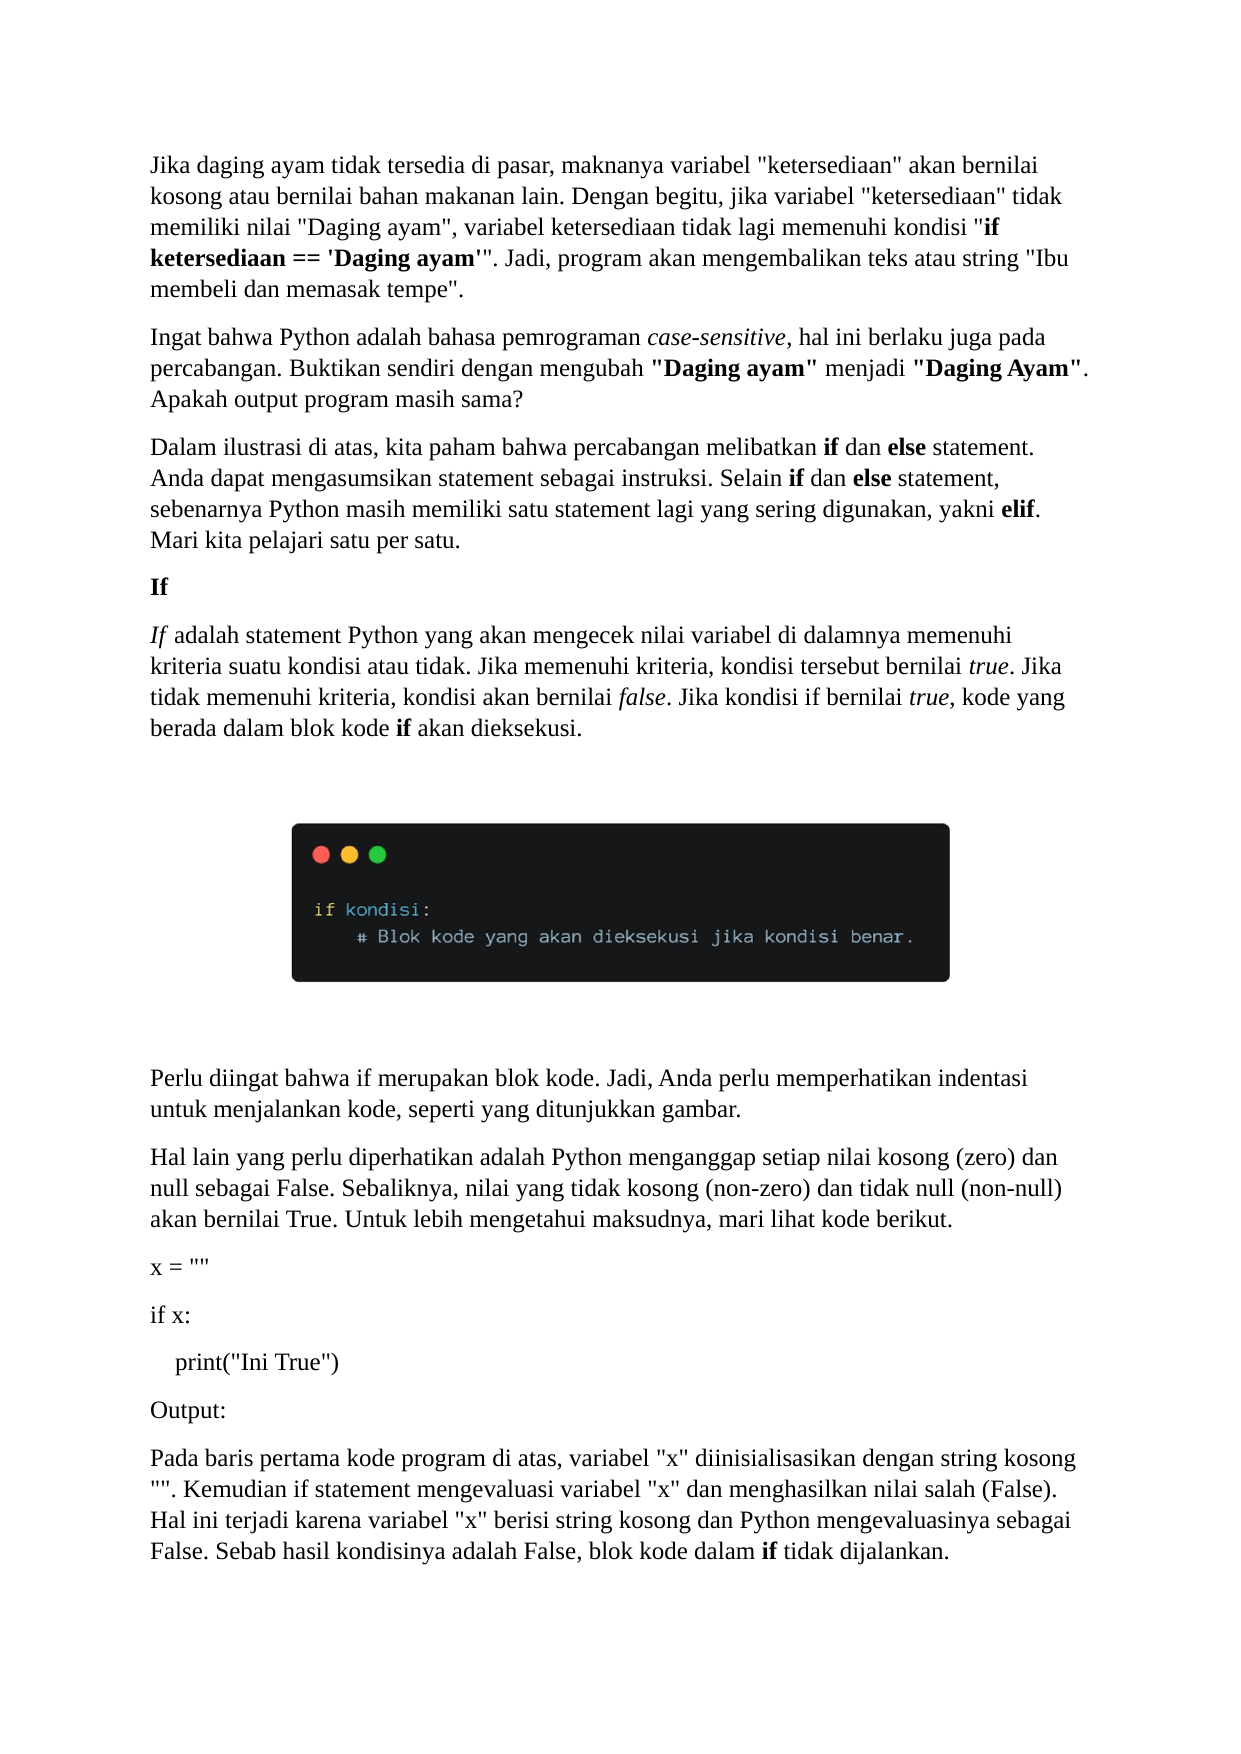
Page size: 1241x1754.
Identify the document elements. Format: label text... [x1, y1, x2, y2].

text Output: [150, 1395, 1090, 1424]
text Hal lain yang perlu diperhatikan adalah Python menganggap setiap nilai kosong (zero) dan null sebagai False. Sebaliknya, nilai yang tidak kosong (non-zero) dan tidak null (non-null) akan bernilai True. Untuk lebih mengetahui maksudnya, mari lihat kode berikut. [150, 1142, 1090, 1233]
picture [150, 761, 1091, 1045]
text x = "" [150, 1252, 1090, 1281]
text If adalah statement Python yang akan mengecek nilai variabel di dalamnya memenuhi kriteria suatu kondisi atau tidak. Jika memenuhi kriteria, kondisi tersebut bernilai true. Jika tidak memenuhi kriteria, kondisi akan bernilai false. Jika kondisi if bernilai true, kode yang berada dalam blok kode if akan dieksekusi. [150, 620, 1090, 742]
text Jika daging ayam tidak tersedia di pasar, maknanya variabel "ketersediaan" akan bernilai kosong atau bernilai bahan makanan lain. Dengan begitu, jika variabel "ketersediaan" tidak memiliki nilai "Daging ayam", variabel ketersediaan tidak lagi memenuhi kondisi "if ketersediaan == 'Daging ayam'". Jadi, program akan mengembalikan teks atau string "Ibu membeli dan memasak tempe". [150, 150, 1090, 303]
text print("Ini True") [150, 1347, 1090, 1376]
text Dalam ilustrasi di atas, kita paham bahwa percabangan melibatkan if dan else statement. Anda dapat mengasumsikan statement sebagai instruksi. Selain if dan else statement, sebenarnya Python masih memiliki satu statement lagi yang sering digunakan, yakni elif. Mari kita pelajari satu per satu. [150, 432, 1090, 553]
text If [150, 572, 1090, 601]
text Pada baris pertama kode program di atas, variabel "x" diinisialisasikan dengan string kosong "". Kemudian if statement mengevaluasi variabel "x" dan menghasilkan nilai salah (False). Hal ini terjadi karena variabel "x" berisi string kosong dan Python mengevaluasinya sebagai False. Sebab hasil kondisinya adalah False, blok kode dalam if tidak dijalankan. [150, 1443, 1090, 1565]
text Ingat bahwa Python adalah bahasa pemrograman case-sensitive, hal ini berlaku juga pada percabangan. Buktikan sendiri dengan mengubah "Daging ayam" menjadi "Daging Ayam". Apakah output program masih sama? [150, 322, 1090, 413]
text if x: [150, 1300, 1090, 1328]
text Perlu diingat bahwa if merupakan blok kode. Jadi, Anda perlu memperhatikan indentasi untuk menjalankan kode, seperti yang ditunjukkan gambar. [150, 1063, 1090, 1123]
